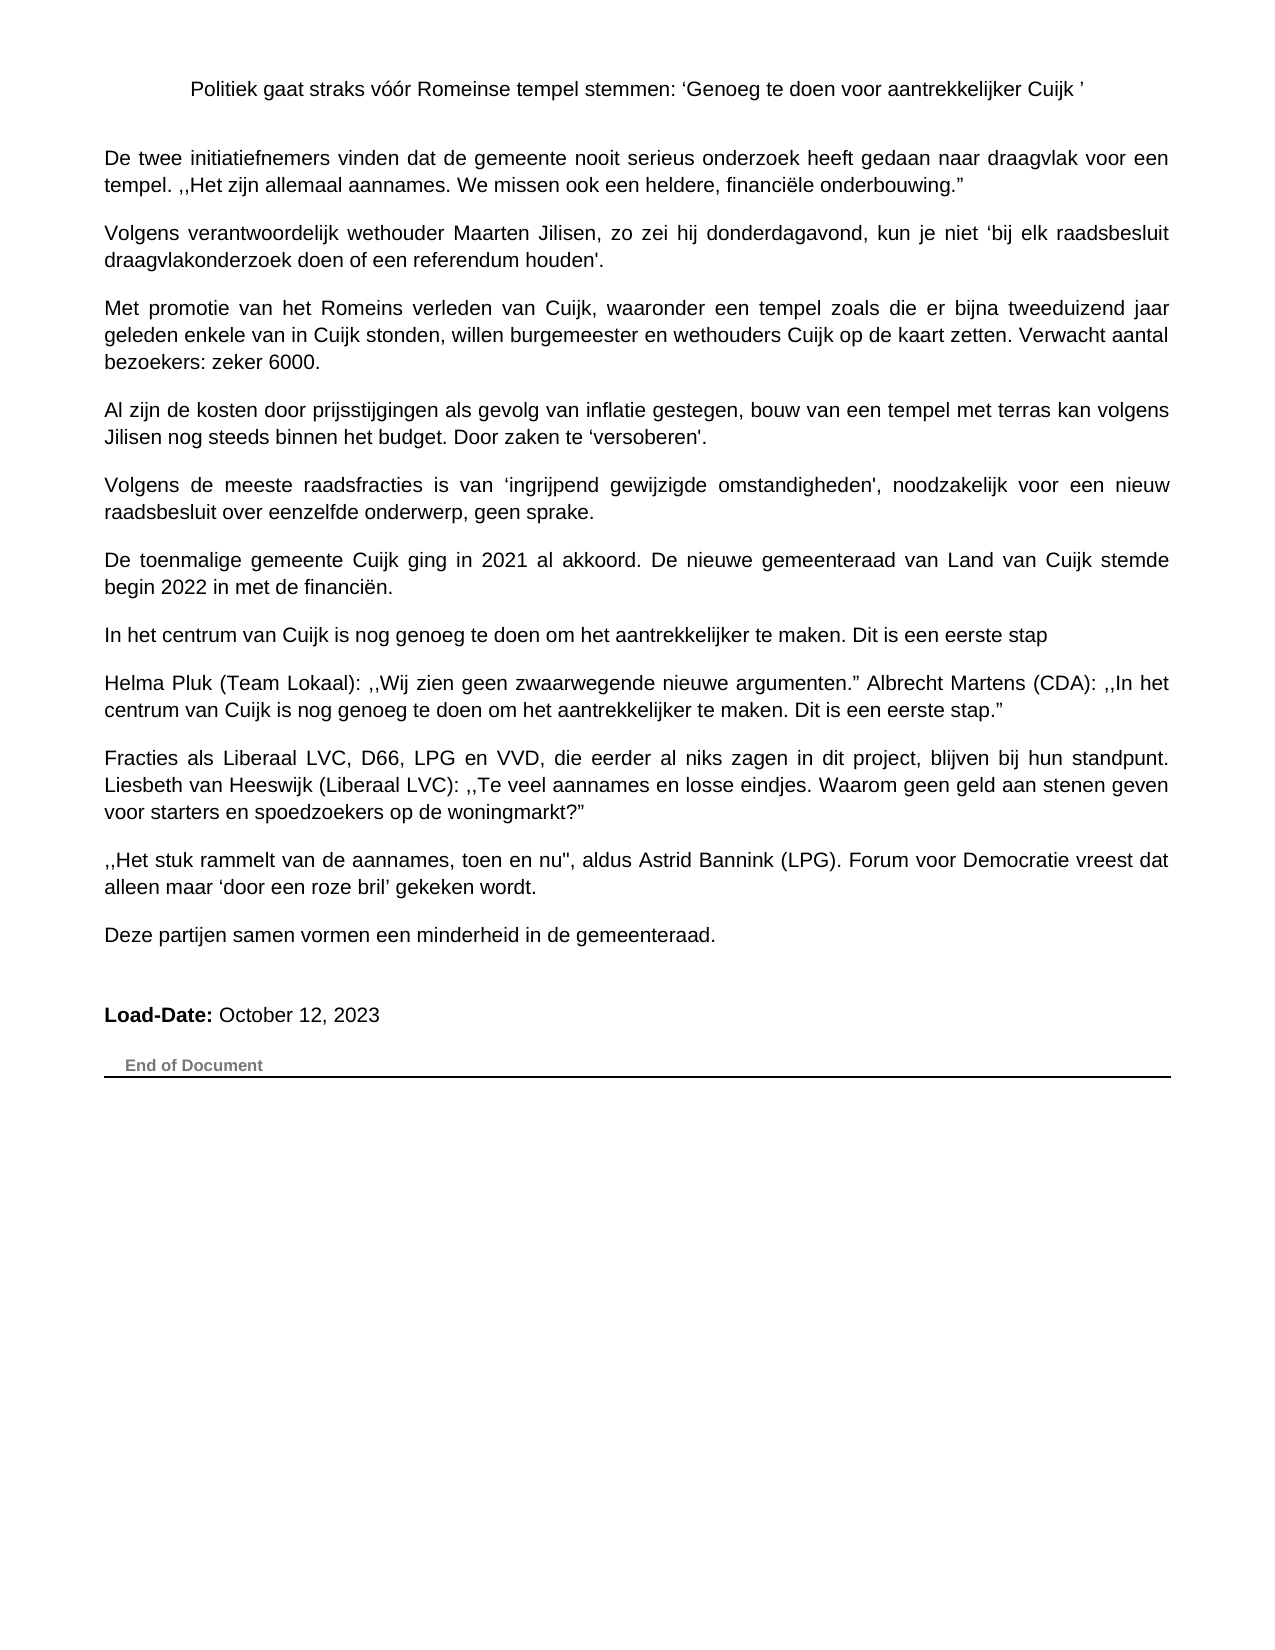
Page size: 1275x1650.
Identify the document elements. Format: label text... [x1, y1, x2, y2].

text Helma Pluk (Team Lokaal): ,,Wij zien geen zwaarwegende nieuwe argumenten.” Albrecht Martens (CDA): ,,In het centrum van Cuijk is nog genoeg te doen om het aantrekkelijker te maken. Dit is een eerste stap.” [104, 667, 1171, 721]
text De twee initiatiefnemers vinden dat de gemeente nooit serieus onderzoek heeft gedaan naar draagvlak voor een tempel. ,,Het zijn allemaal aannames. We missen ook een heldere, financiële onderbouwing.” [104, 142, 1171, 196]
text ,,Het stuk rammelt van de aannames, toen en nu", aldus Astrid Bannink (LPG). Forum voor Democratie vreest dat alleen maar ‘door een roze bril’ gekeken wordt. [104, 844, 1171, 898]
text Load-Date: October 12, 2023 [104, 971, 1171, 1027]
text Met promotie van het Romeins verleden van Cuijk, waaronder een tempel zoals die er bijna tweeduizend jaar geleden enkele van in Cuijk stonden, willen burgemeester en wethouders Cuijk op de kaart zetten. Verwacht aantal bezoekers: zeker 6000. [104, 292, 1171, 373]
text Al zijn de kosten door prijsstijgingen als gevolg van inflatie gestegen, bouw van een tempel met terras kan volgens Jilisen nog steeds binnen het budget. Door zaken te ‘versoberen'. [104, 394, 1171, 448]
text End of Document [125, 1056, 1171, 1075]
text Volgens de meeste raadsfracties is van ‘ingrijpend gewijzigde omstandigheden', noodzakelijk voor een nieuw raadsbesluit over eenzelfde onderwerp, geen sprake. [104, 469, 1171, 523]
text In het centrum van Cuijk is nog genoeg te doen om het aantrekkelijker te maken. Dit is een eerste stap [104, 619, 1171, 646]
text Volgens verantwoordelijk wethouder Maarten Jilisen, zo zei hij donderdagavond, kun je niet ‘bij elk raadsbesluit draagvlakonderzoek doen of een referendum houden'. [104, 217, 1171, 271]
text Fracties als Liberaal LVC, D66, LPG en VVD, die eerder al niks zagen in dit project, blijven bij hun standpunt. Liesbeth van Heeswijk (Liberaal LVC): ,,Te veel aannames en losse eindjes. Waarom geen geld aan stenen geven voor starters en spoedzoekers op de woningmarkt?” [104, 742, 1171, 823]
text De toenmalige gemeente Cuijk ging in 2021 al akkoord. De nieuwe gemeenteraad van Land van Cuijk stemde begin 2022 in met de financiën. [104, 544, 1171, 598]
text Deze partijen samen vormen een minderheid in de gemeenteraad. [104, 919, 1171, 946]
